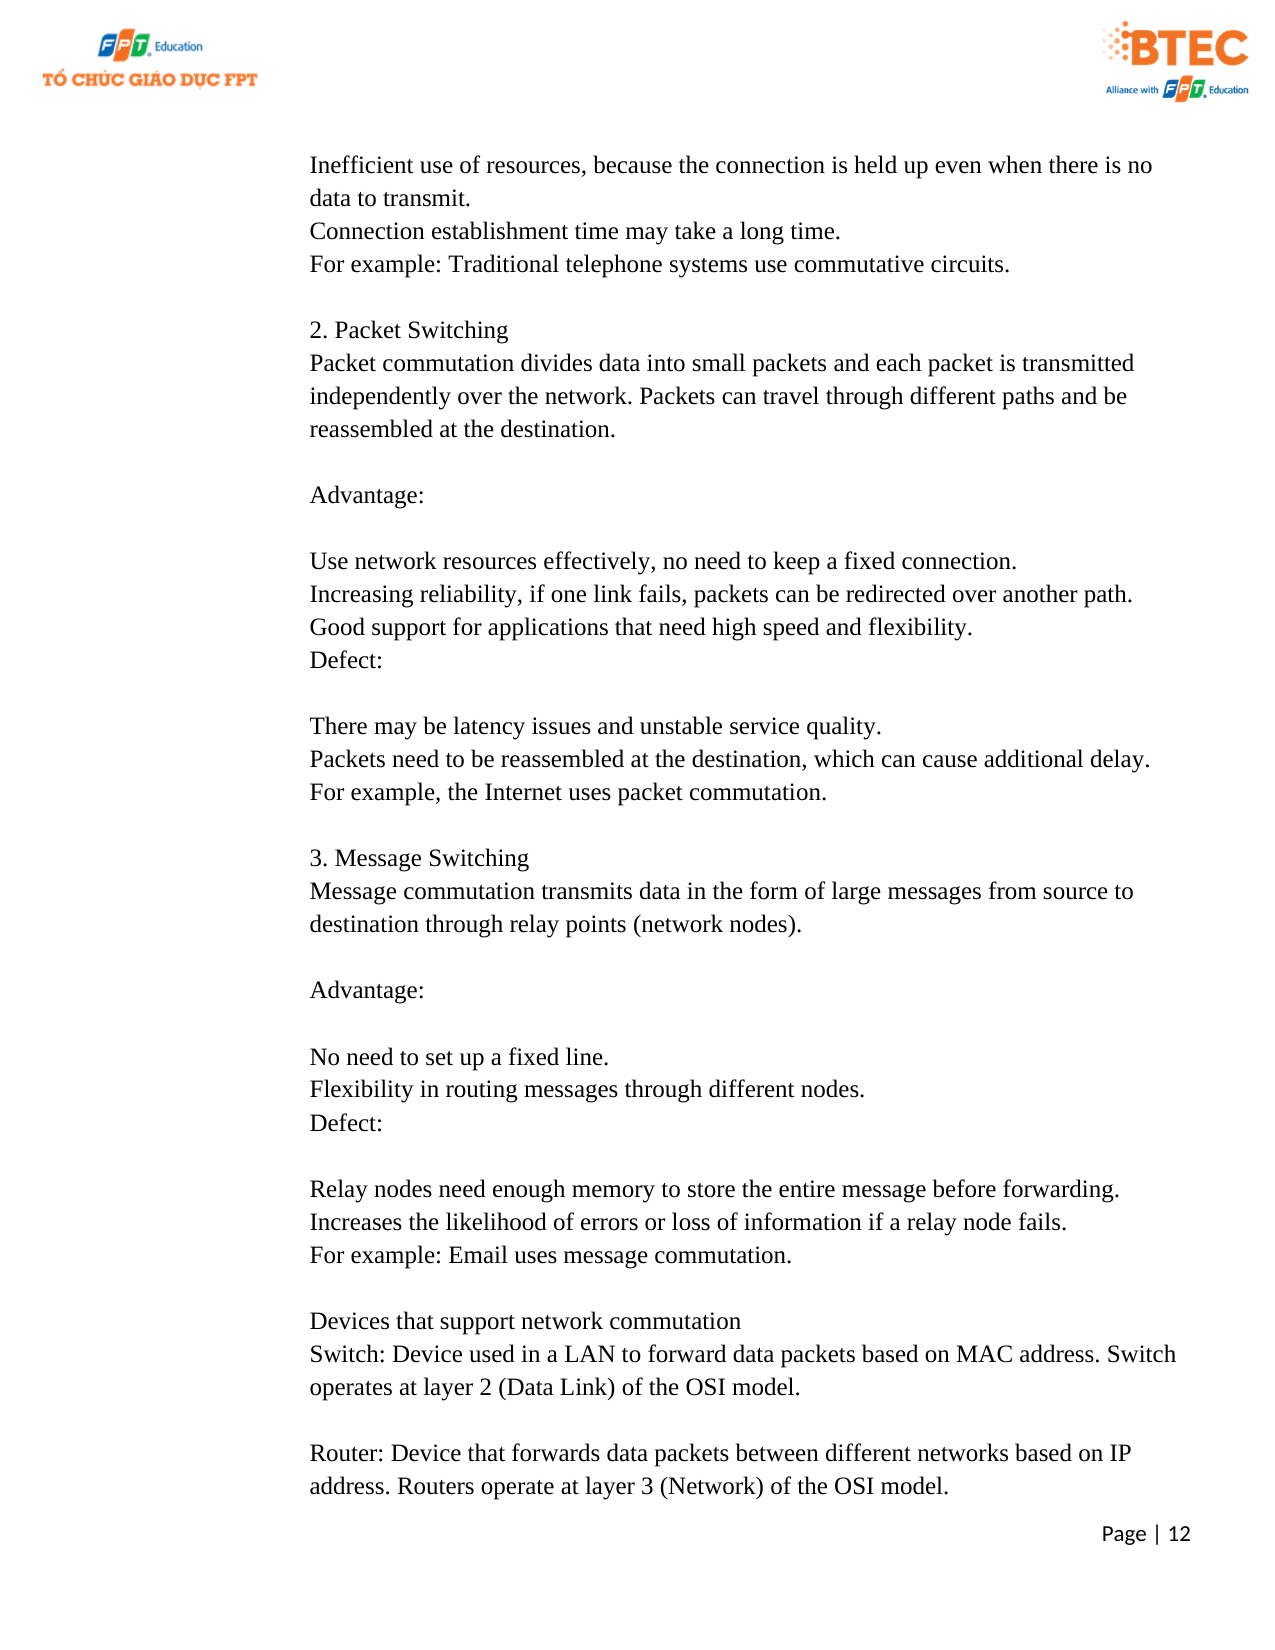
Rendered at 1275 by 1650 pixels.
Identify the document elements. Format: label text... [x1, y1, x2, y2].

list Devices that support network commutation [309, 1306, 1191, 1334]
list Packets need to be reassembled at the destination, which can cause additional delay. [309, 744, 1191, 773]
list Good support for applications that need high speed and flexibility. [309, 612, 1191, 641]
list For example, the Internet uses packet commutation. [309, 777, 1191, 806]
list No need to set up a fixed line. [309, 1042, 1191, 1070]
list Connection establishment time may take a long time. [309, 216, 1191, 245]
list For example: Traditional telephone systems use commutative circuits. [309, 249, 1191, 278]
list Flexibility in routing messages through different nodes. [309, 1074, 1191, 1103]
list There may be latency issues and unstable service quality. [309, 711, 1191, 740]
list 3. Message Switching [309, 843, 1191, 872]
list Inefficient use of resources, because the connection is held up even when there is no data to transmit. [309, 150, 1191, 212]
picture [31, 18, 266, 97]
list 2. Packet Switching [309, 315, 1191, 344]
list Increases the likelihood of errors or loss of information if a relay node fails. [309, 1207, 1191, 1235]
list For example: Email uses message commutation. [309, 1240, 1191, 1268]
list Router: Device that forwards data packets between different networks based on IP address. Routers operate at layer 3 (Network) of the OSI model. [309, 1438, 1191, 1499]
list Advantage: [309, 976, 1191, 1004]
list Use network resources effectively, no need to keep a fixed connection. [309, 546, 1191, 575]
list Defect: [309, 1108, 1191, 1136]
list Advantage: [309, 480, 1191, 509]
list Switch: Device used in a LAN to forward data packets based on MAC address. Switch operates at layer 2 (Data Link) of the OSI model. [309, 1339, 1191, 1401]
list Relay nodes need enough memory to store the entire message before forwarding. [309, 1174, 1191, 1202]
list Message commutation transmits data in the form of large messages from source to destination through relay points (network nodes). [309, 876, 1191, 938]
list Increasing reliability, if one link fails, packets can be redirected over another path. [309, 579, 1191, 608]
list Defect: [309, 645, 1191, 674]
list Packet commutation divides data into small packets and each packet is transmitted independently over the network. Packets can travel through different paths and be reassembled at the destination. [309, 348, 1191, 443]
picture [1099, 18, 1250, 105]
